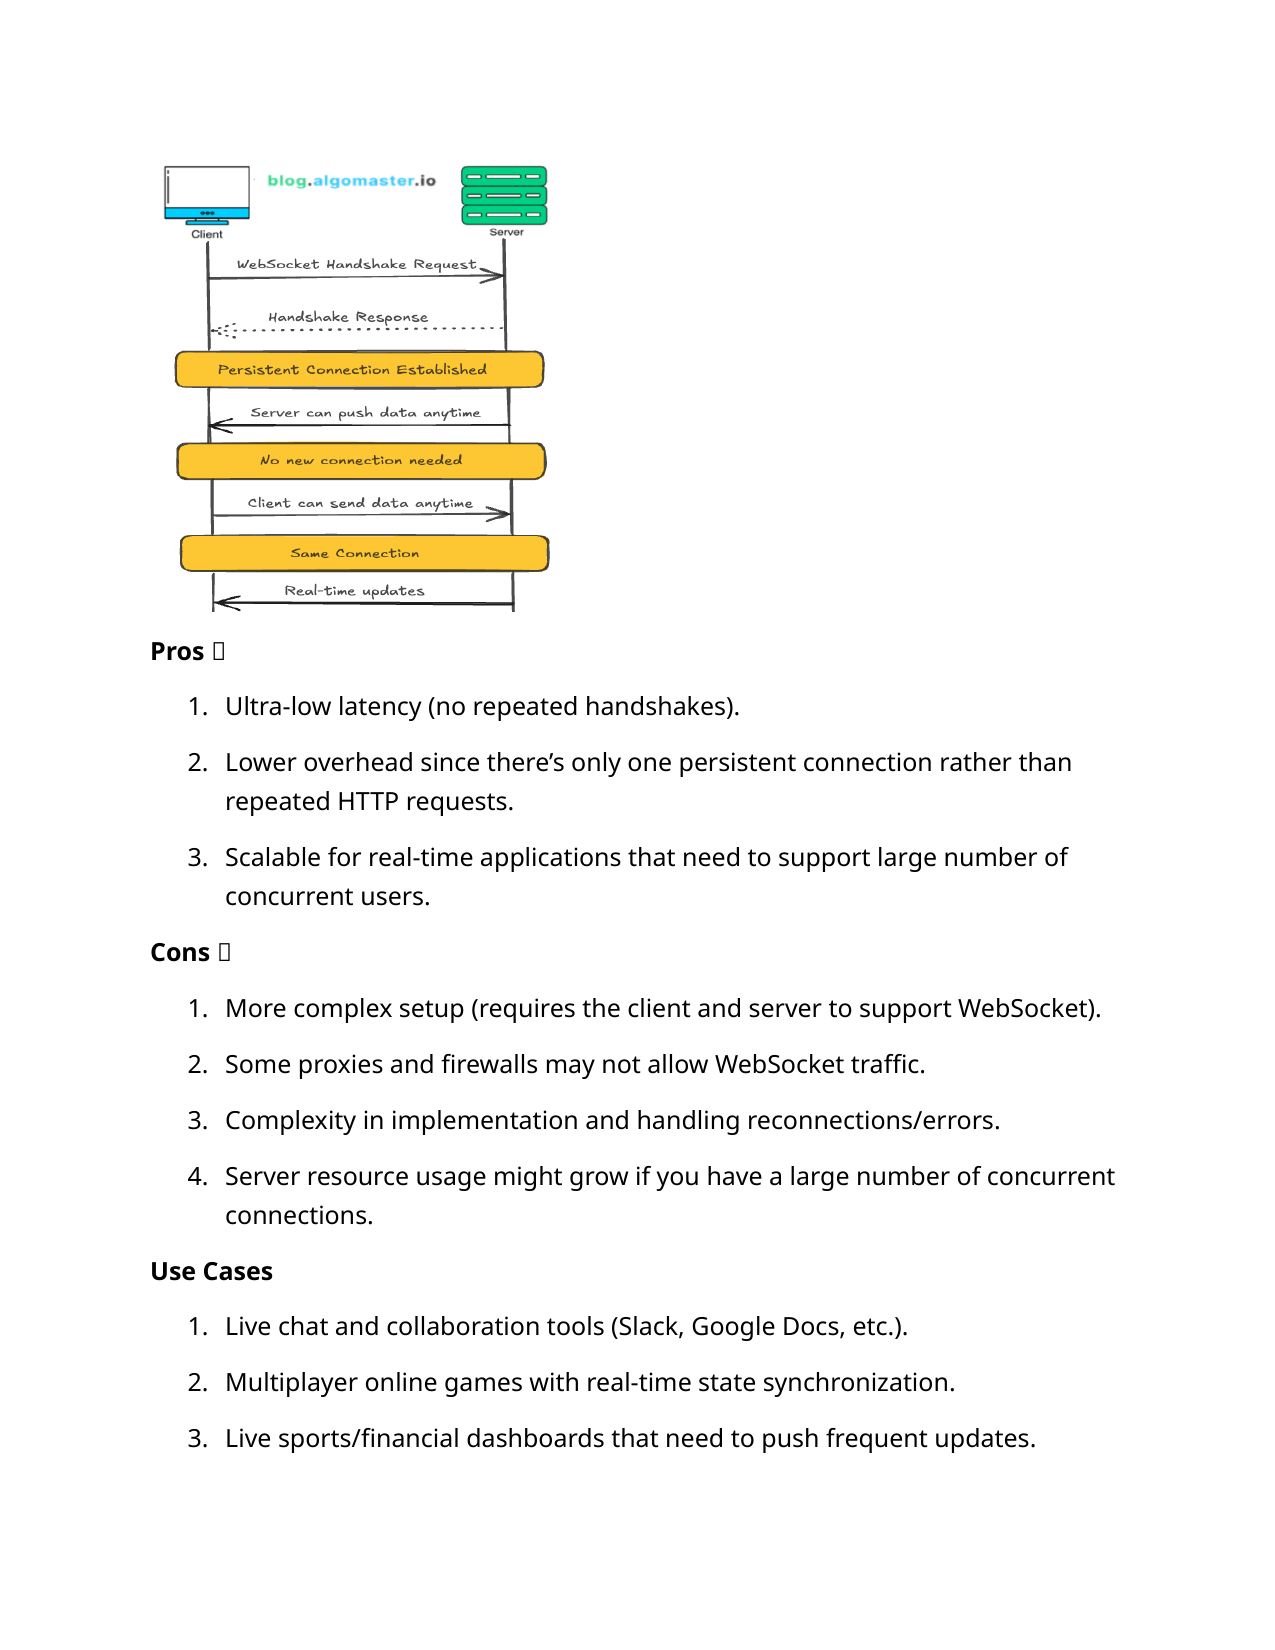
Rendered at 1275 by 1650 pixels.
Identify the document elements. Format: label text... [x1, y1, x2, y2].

text Cons ❌ [150, 935, 1125, 969]
list Lower overhead since there’s only one persistent connection rather than repeated HTTP requests. [187, 745, 1125, 818]
list Multiplayer online games with real-time state synchronization. [187, 1365, 1125, 1399]
list Ultra-low latency (no repeated handshakes). [187, 689, 1125, 723]
list Live sports/financial dashboards that need to push frequent updates. [187, 1421, 1125, 1455]
list Server resource usage might grow if you have a large number of concurrent connections. [187, 1158, 1125, 1231]
list Some proxies and firewalls may not allow WebSocket traffic. [187, 1046, 1125, 1081]
picture [150, 150, 559, 612]
text Use Cases [150, 1253, 1125, 1287]
list More complex setup (requires the client and server to support WebSocket). [187, 991, 1125, 1025]
list Complexity in implementation and handling reconnections/errors. [187, 1102, 1125, 1136]
list Scalable for real-time applications that need to support large number of concurrent users. [187, 840, 1125, 913]
text Pros ✅ [150, 633, 1125, 667]
list Live chat and collaboration tools (Slack, Google Docs, etc.). [187, 1309, 1125, 1343]
